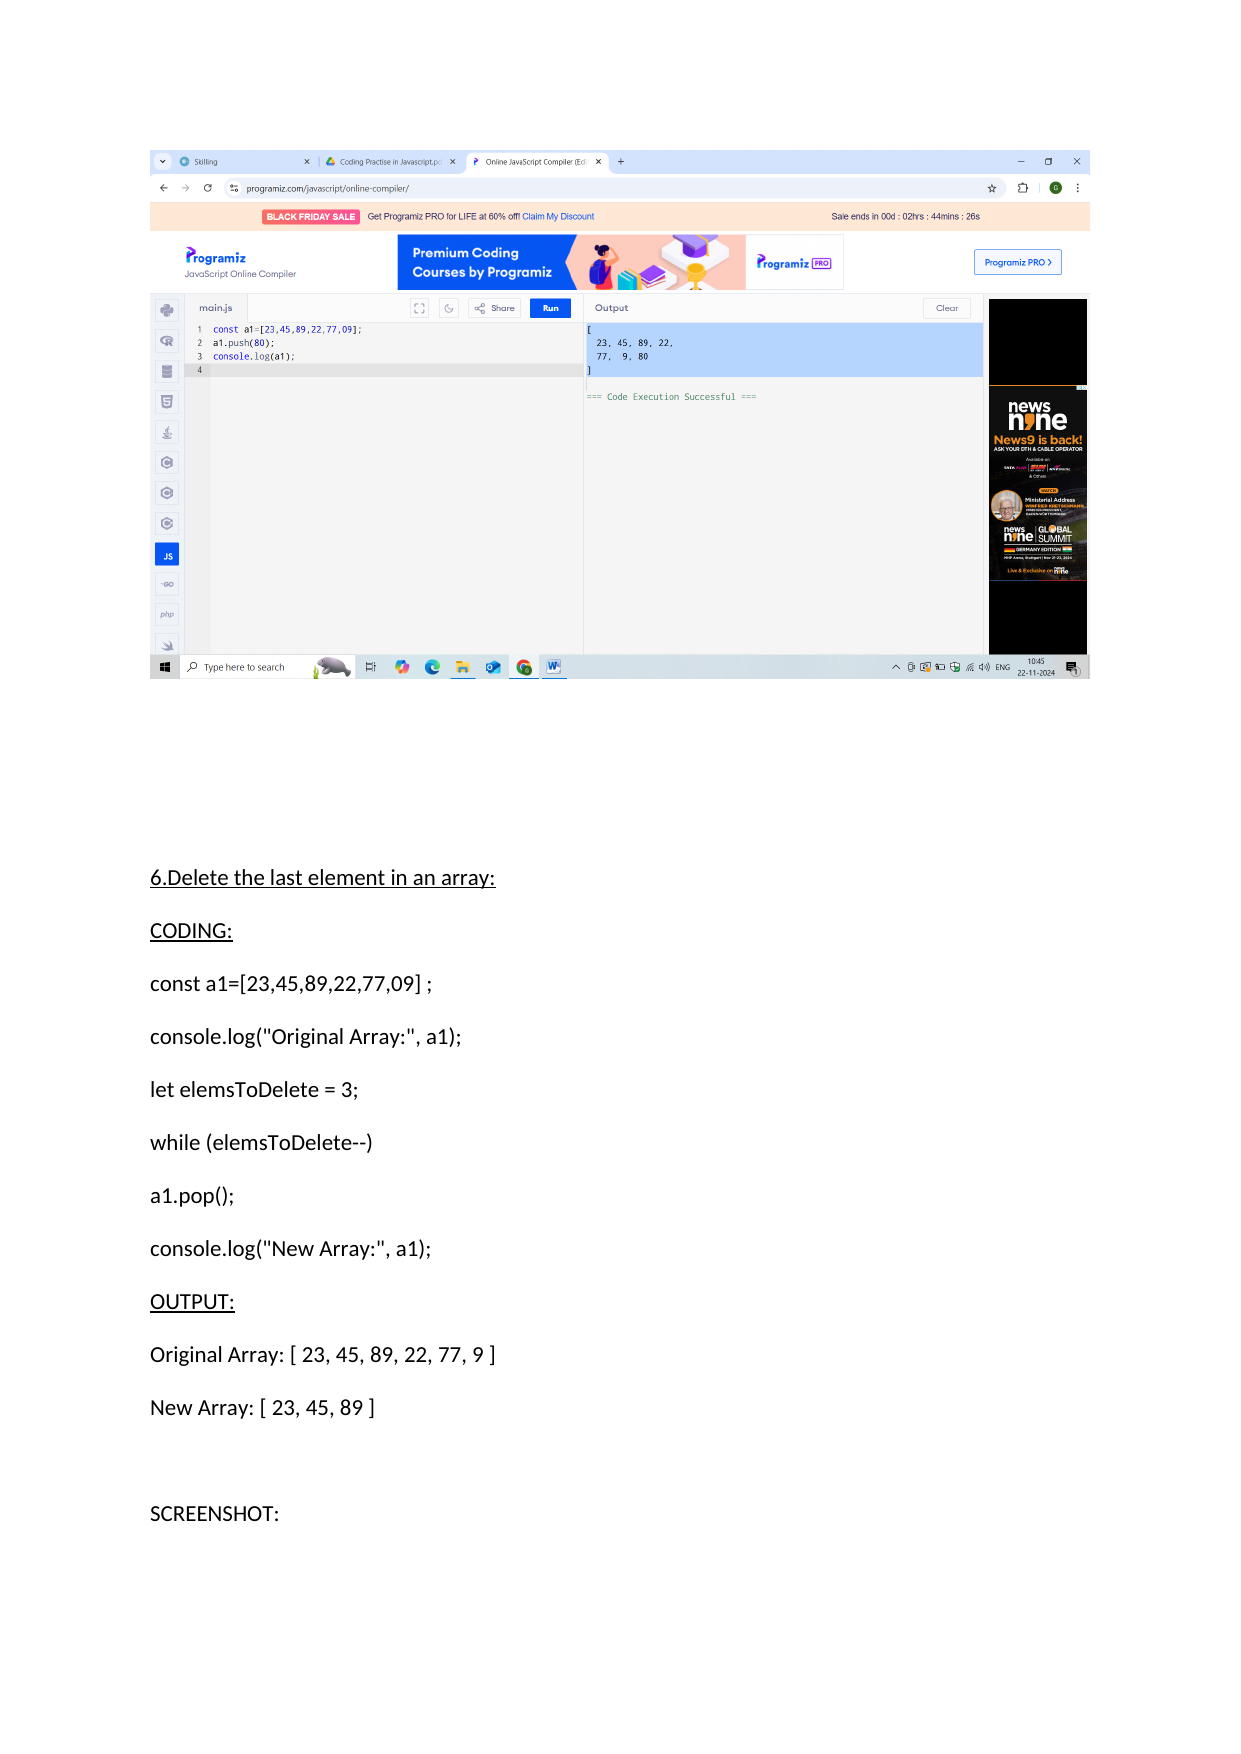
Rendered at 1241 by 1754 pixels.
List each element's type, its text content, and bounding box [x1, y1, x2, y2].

text while (elemsToDelete--) [150, 1128, 1090, 1156]
picture [150, 150, 1091, 679]
text console.log("Original Array:", a1); [150, 1022, 1090, 1050]
text New Array: [ 23, 45, 89 ] [150, 1393, 1090, 1421]
text SCREENSHOT: [150, 1499, 1090, 1527]
text console.log("New Array:", a1); [150, 1234, 1090, 1262]
text Original Array: [ 23, 45, 89, 22, 77, 9 ] [150, 1340, 1090, 1368]
text let elemsToDelete = 3; [150, 1075, 1090, 1103]
text a1.pop(); [150, 1181, 1090, 1209]
text const a1=[23,45,89,22,77,09] ; [150, 969, 1090, 997]
text 6.Delete the last element in an array: [150, 863, 1090, 891]
text OUTPUT: [150, 1287, 1090, 1315]
text CODING: [150, 916, 1090, 944]
